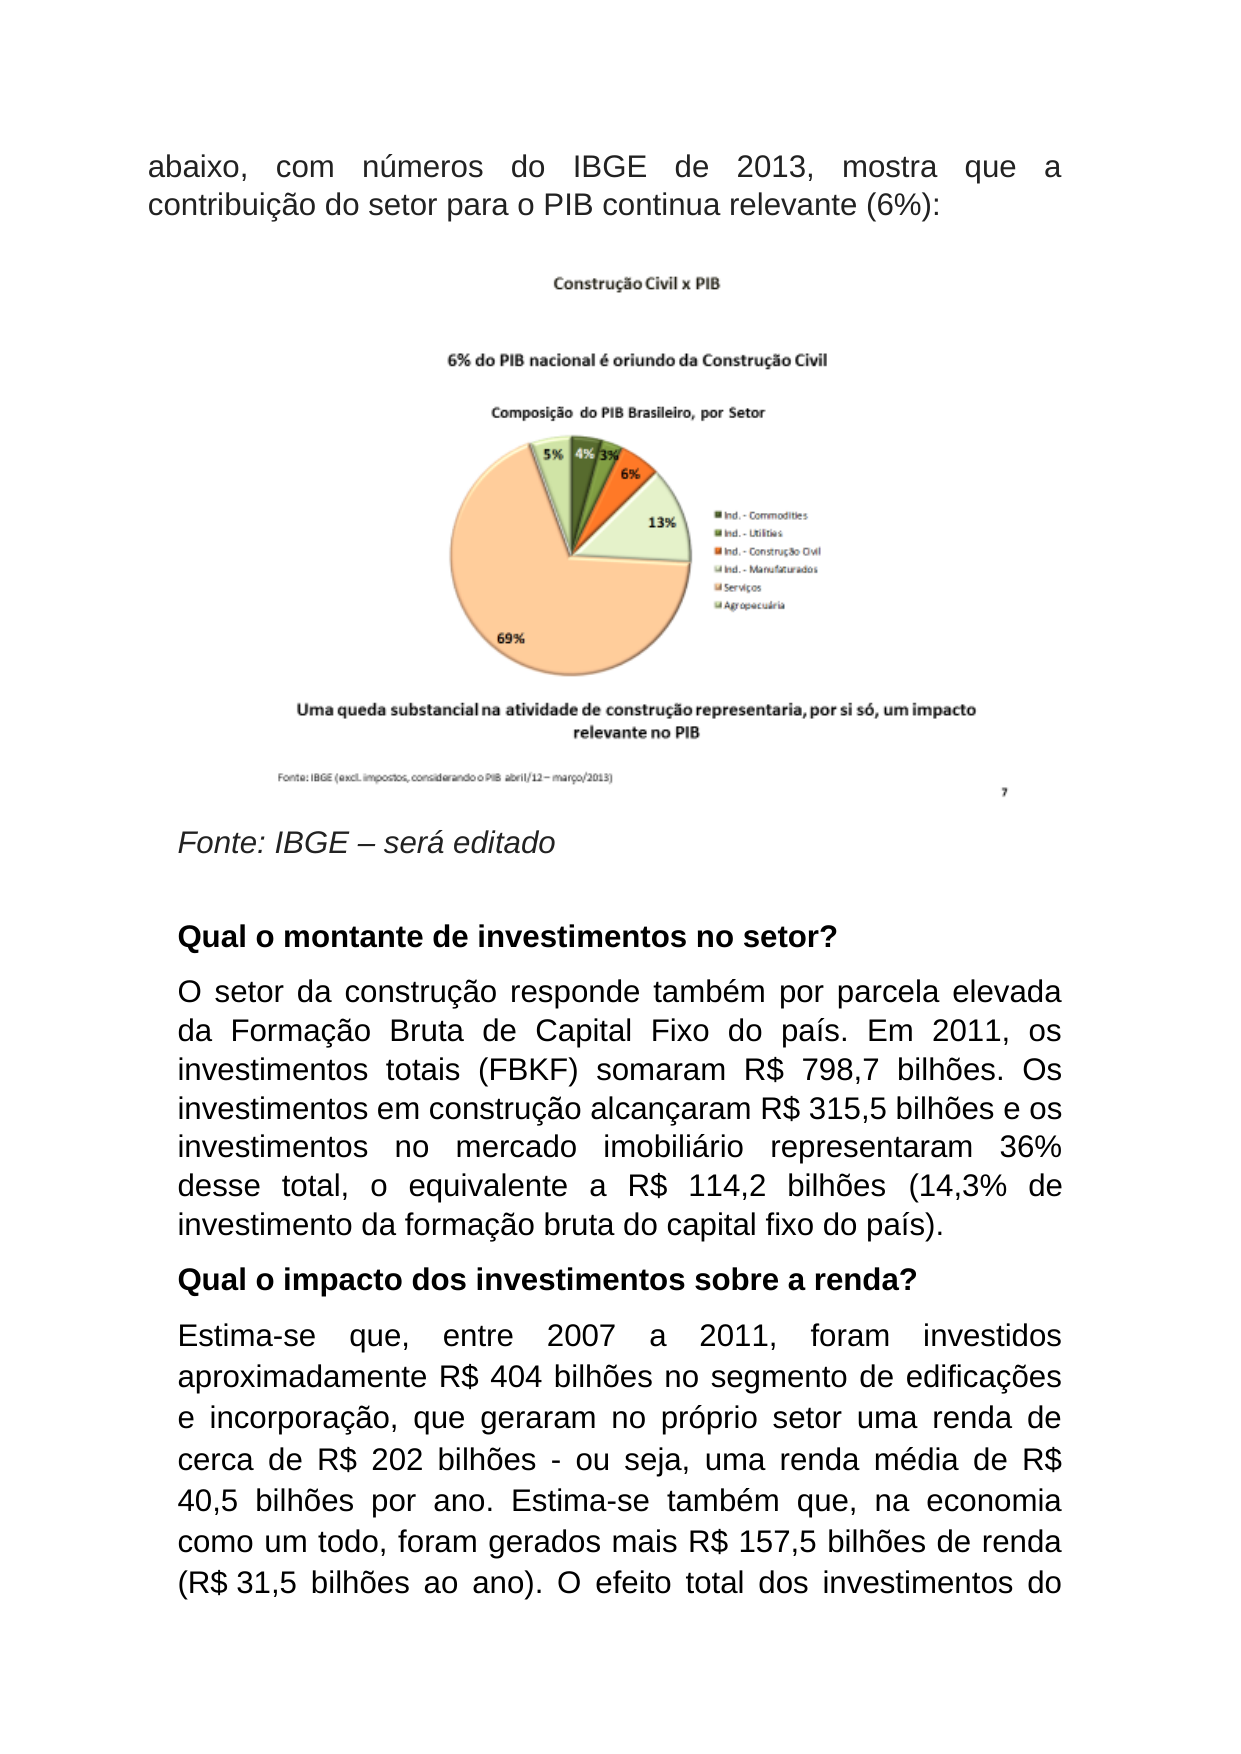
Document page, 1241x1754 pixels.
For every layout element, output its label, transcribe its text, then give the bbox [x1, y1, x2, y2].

text Qual o montante de investimentos no setor? [177, 918, 1063, 954]
text Qual o impacto dos investimentos sobre a renda? [177, 1261, 1063, 1297]
picture [263, 241, 1014, 805]
text Fonte: IBGE – será editado [177, 824, 1063, 860]
text O setor da construção responde também por parcela elevada da Formação Bruta de Capital Fixo do país. Em 2011, os investimentos totais (FBKF) somaram R$ 798,7 bilhões. Os investimentos em construção alcançaram R$ 315,5 bilhões e os investimentos no mercado imobiliário representaram 36% desse total, o equivalente a R$ 114,2 bilhões (14,3% de investimento da formação bruta do capital fixo do país). [177, 973, 1063, 1242]
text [148, 148, 1063, 222]
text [177, 1317, 1063, 1600]
